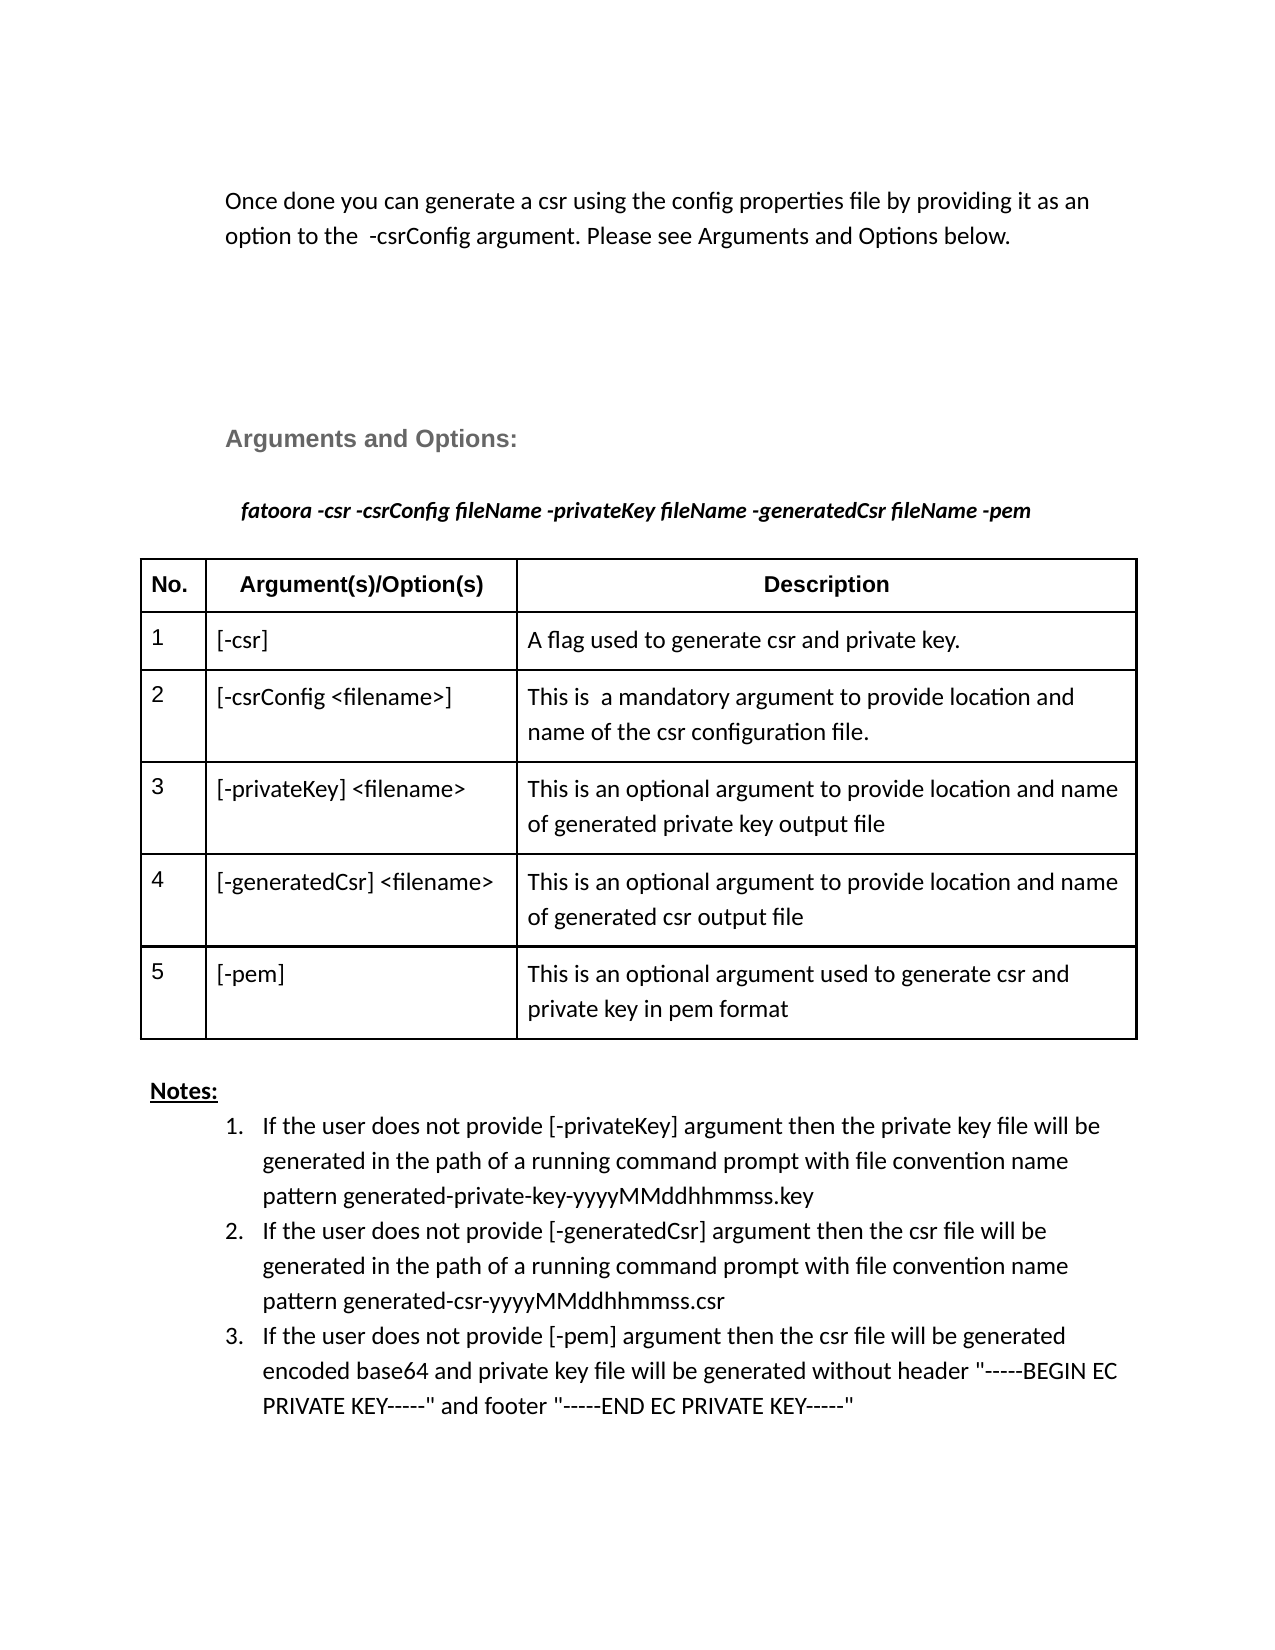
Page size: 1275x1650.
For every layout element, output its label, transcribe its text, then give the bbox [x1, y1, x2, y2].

table_cell [-generatedCsr] <filename> [207, 855, 516, 945]
table_cell This is an optional argument to provide location and name of generated csr output file [518, 855, 1135, 945]
list If the user does not provide [-pem] argument then the csr file will be generated encoded base64 and private key file will be generated without header "-----BEGIN EC PRIVATE KEY-----" and footer "-----END EC PRIVATE KEY-----" [225, 1320, 1125, 1420]
table_header Description [518, 560, 1135, 611]
table_header No. [142, 560, 205, 611]
table_cell [-csr] [207, 613, 516, 668]
table_cell [-pem] [207, 948, 516, 1038]
table_cell A flag used to generate csr and private key. [518, 613, 1135, 668]
table_cell 3 [142, 763, 205, 853]
text Once done you can generate a csr using the config properties file by providing it as an option to the -csrConfig argument. Please see Arguments and Options below. [225, 185, 1125, 251]
subtitle Arguments and Options: [225, 424, 1125, 453]
table_cell [-csrConfig <filename>] [207, 671, 516, 761]
table_cell 2 [142, 671, 205, 761]
table_header Argument(s)/Option(s) [207, 560, 516, 611]
text fatoora -csr -csrConfig fileName -privateKey fileName -generatedCsr fileName -pem [150, 496, 1125, 524]
table_cell This is an optional argument to provide location and name of generated private key output file [518, 763, 1135, 853]
table_cell This is an optional argument used to generate csr and private key in pem format [518, 948, 1135, 1038]
table_cell 5 [142, 948, 205, 1038]
text Notes: [150, 1075, 1125, 1105]
list If the user does not provide [-generatedCsr] argument then the csr file will be generated in the path of a running command prompt with file convention name pattern generated-csr-yyyyMMddhhmmss.csr [225, 1215, 1125, 1315]
table_cell 1 [142, 613, 205, 668]
table_cell This is a mandatory argument to provide location and name of the csr configuration file. [518, 671, 1135, 761]
list If the user does not provide [-privateKey] argument then the private key file will be generated in the path of a running command prompt with file convention name pattern generated-private-key-yyyyMMddhhmmss.key [225, 1110, 1125, 1210]
table_cell 4 [142, 855, 205, 945]
table_cell [-privateKey] <filename> [207, 763, 516, 853]
